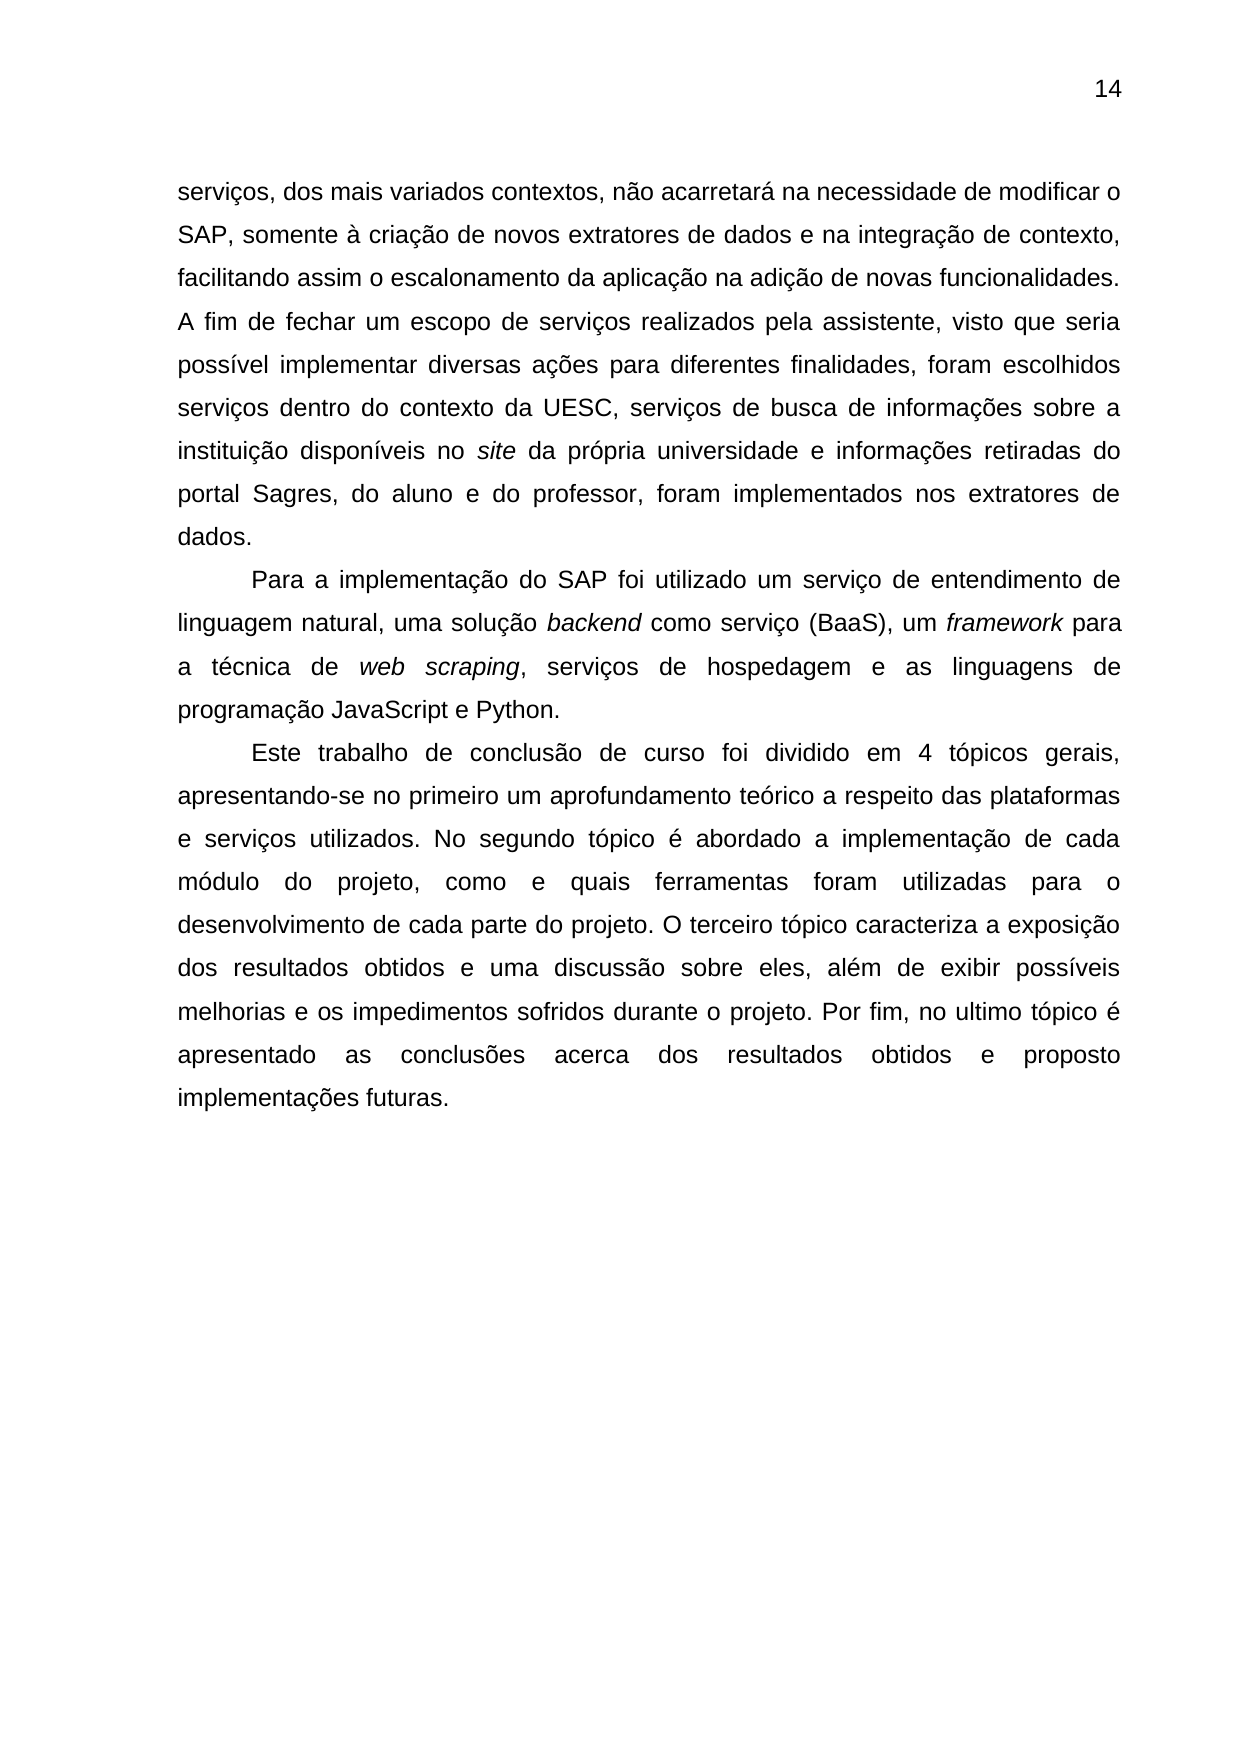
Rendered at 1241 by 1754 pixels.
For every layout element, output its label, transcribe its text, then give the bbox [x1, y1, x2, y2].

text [177, 177, 1122, 551]
text Este trabalho de conclusão de curso foi dividido em 4 tópicos gerais, apresentando-se no primeiro um aprofundamento teórico a respeito das plataformas e serviços utilizados. No segundo tópico é abordado a implementação de cada módulo do projeto, como e quais ferramentas foram utilizadas para o desenvolvimento de cada parte do projeto. O terceiro tópico caracteriza a exposição dos resultados obtidos e uma discussão sobre eles, além de exibir possíveis melhorias e os impedimentos sofridos durante o projeto. Por fim, no ultimo tópico é apresentado as conclusões acerca dos resultados obtidos e proposto implementações futuras. [177, 738, 1122, 1112]
text Para a implementação do SAP foi utilizado um serviço de entendimento de linguagem natural, uma solução backend como serviço (BaaS), um framework para a técnica de web scraping, serviços de hospedagem e as linguagens de programação JavaScript e Python. [177, 565, 1122, 723]
